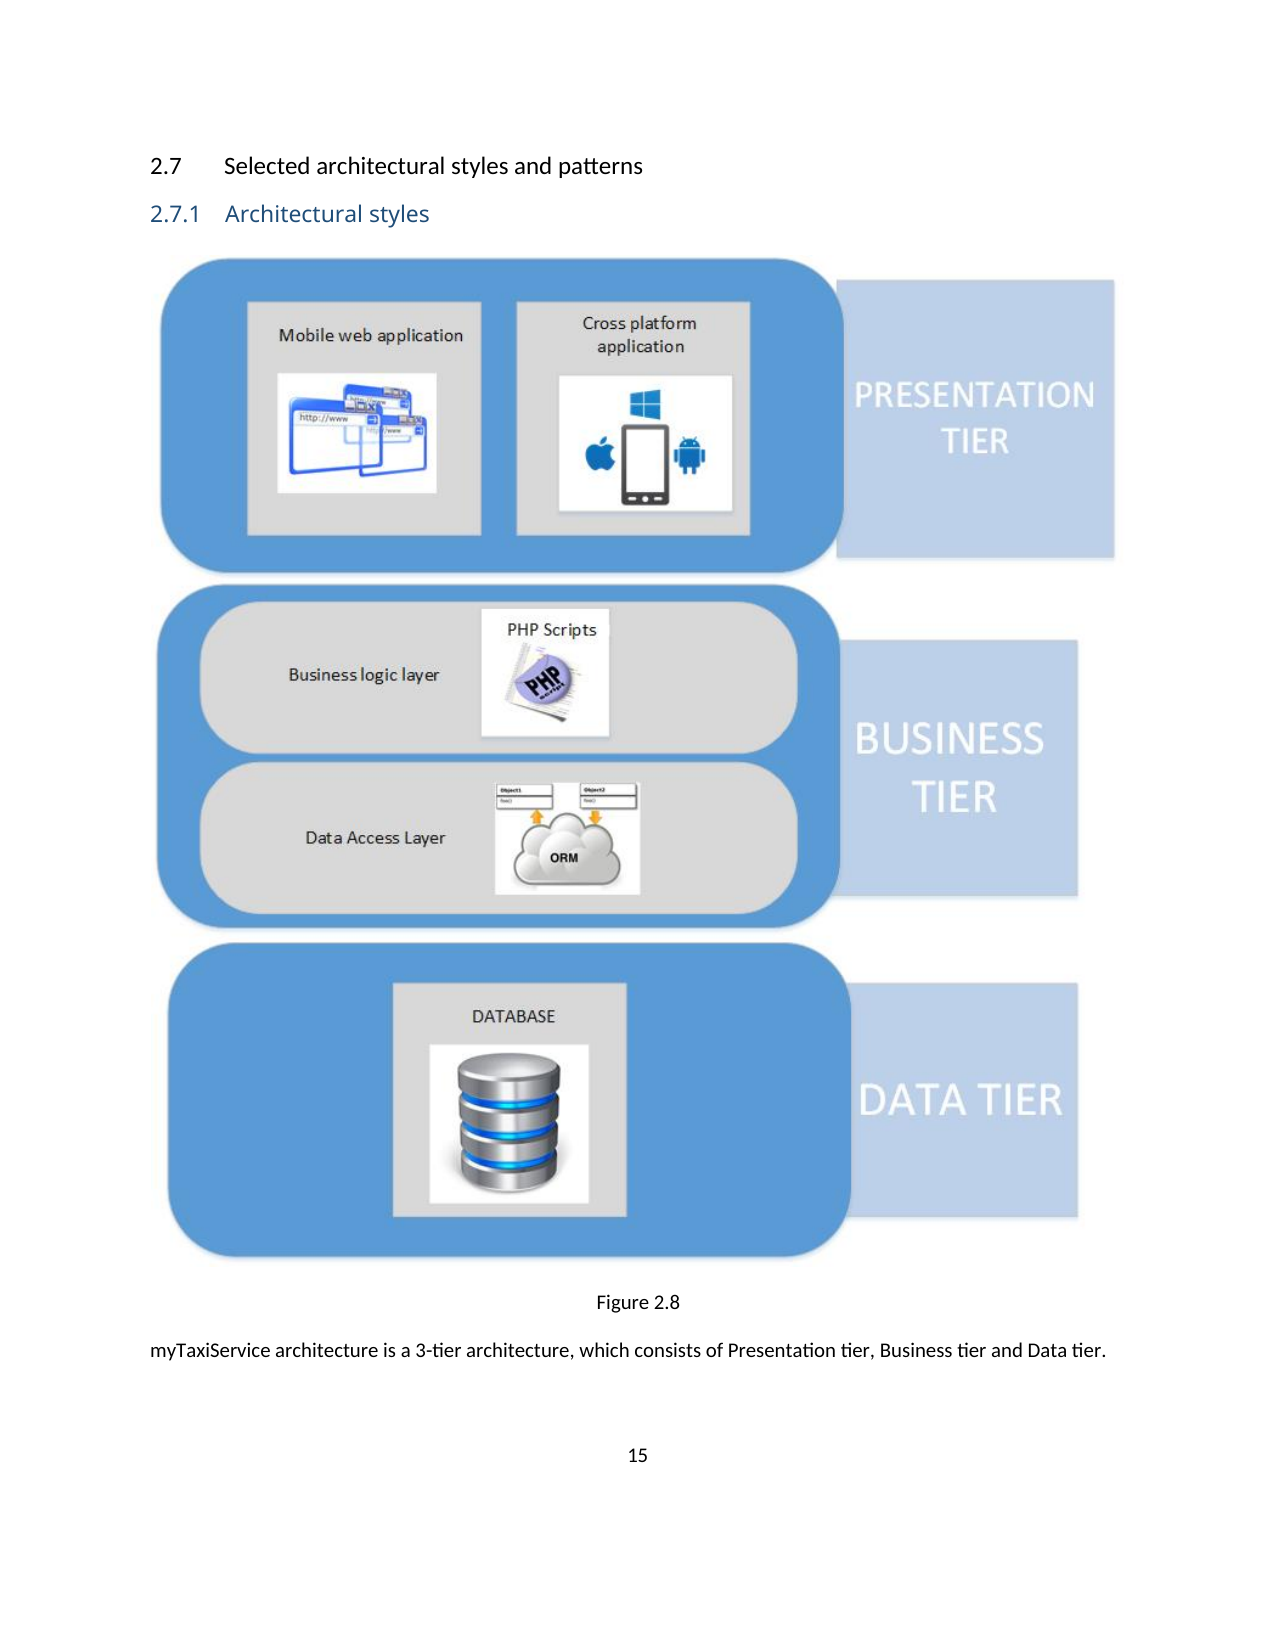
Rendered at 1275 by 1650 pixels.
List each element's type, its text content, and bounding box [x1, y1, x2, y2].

text Figure 2.8 [150, 1289, 1127, 1314]
text myTaxiService architecture is a 3-tier architecture, which consists of Presentation tier, Business tier and Data tier. [150, 1337, 1127, 1363]
picture [151, 255, 1126, 1267]
subtitle Architectural styles [150, 198, 1127, 230]
subtitle Selected architectural styles and patterns [150, 150, 1127, 181]
